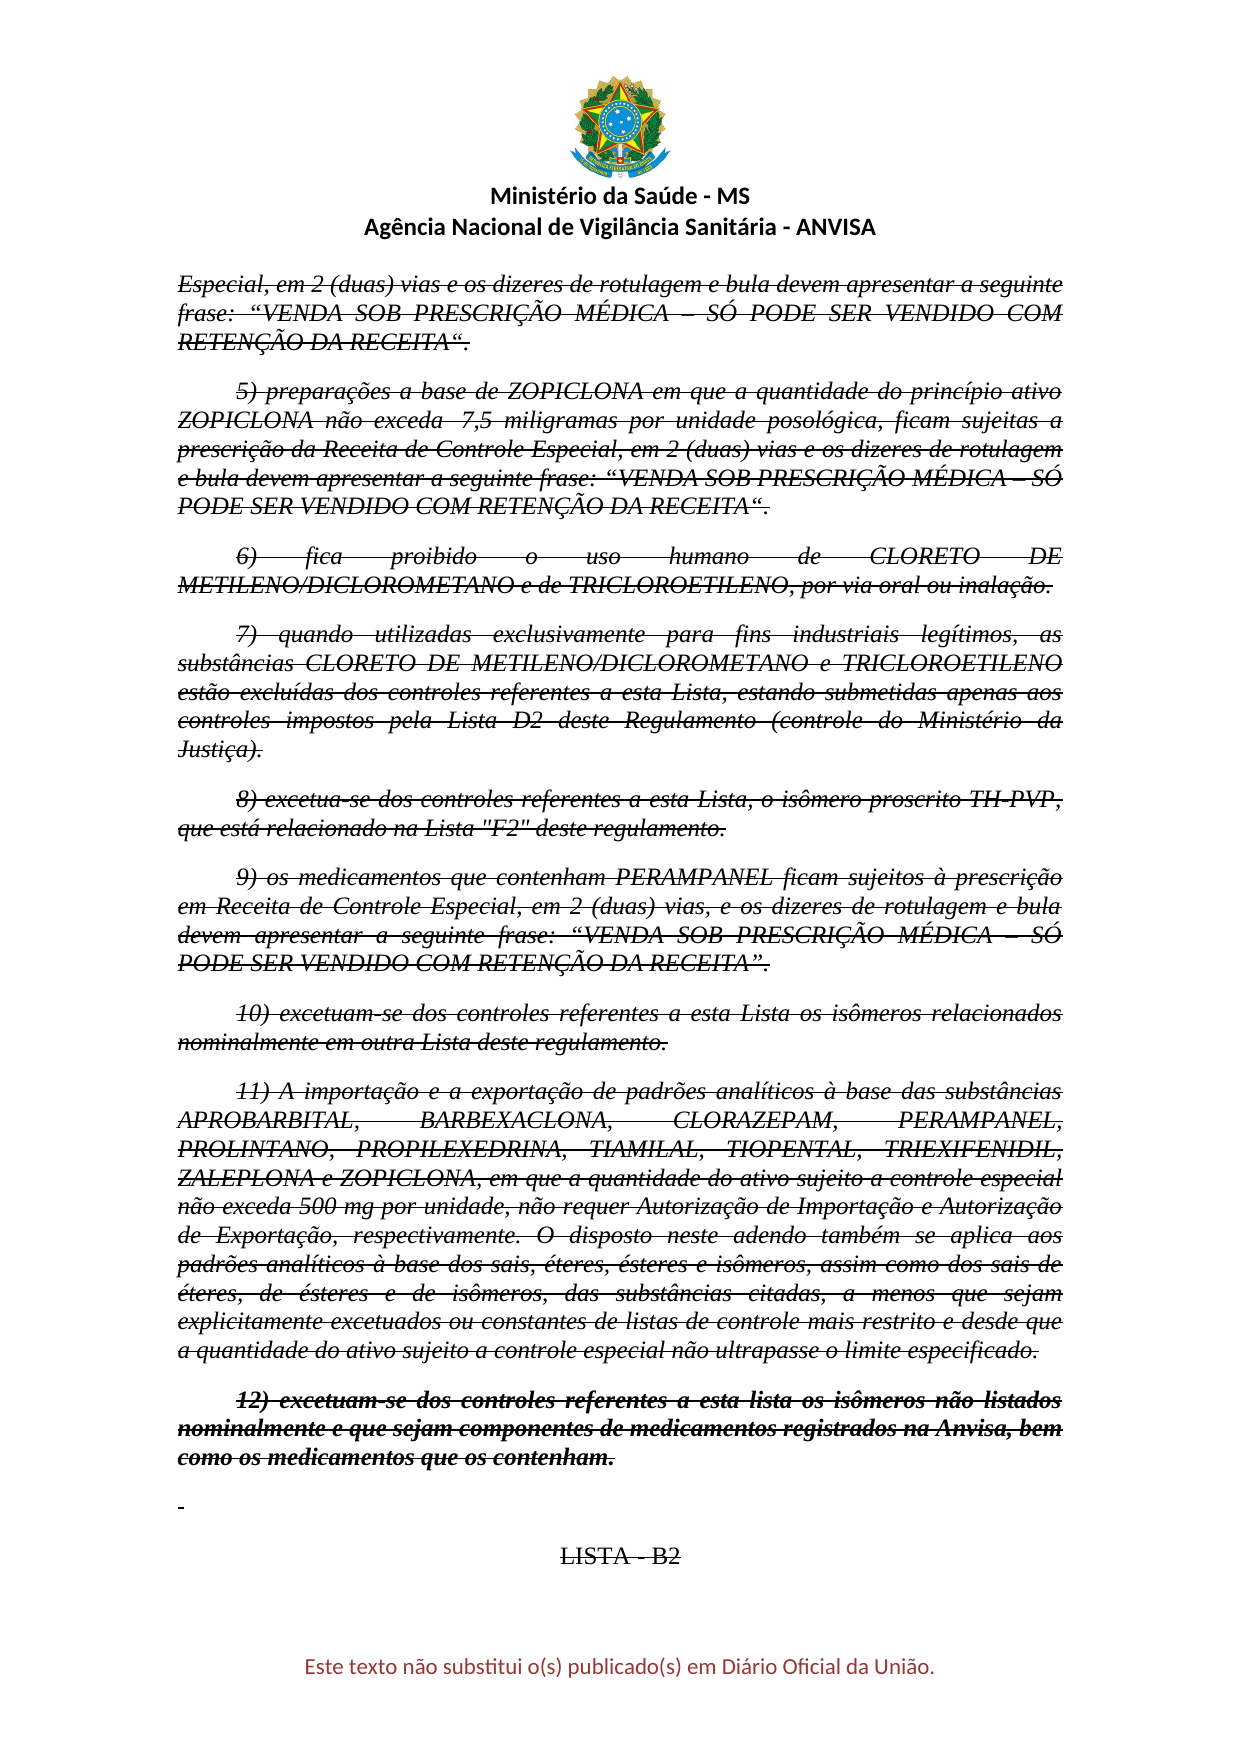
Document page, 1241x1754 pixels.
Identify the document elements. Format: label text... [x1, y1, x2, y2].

text 5) preparações a base de ZOPICLONA em que a quantidade do princípio ativo ZOPICLONA não exceda 7,5 miligramas por unidade posológica, ficam sujeitas a prescrição da Receita de Controle Especial, em 2 (duas) vias e os dizeres de rotulagem e bula devem apresentar a seguinte frase: “VENDA SOB PRESCRIÇÃO MÉDICA – SÓ PODE SER VENDIDO COM RETENÇÃO DA RECEITA“. [177, 451, 1063, 478]
text 7) quando utilizadas exclusivamente para fins industriais legítimos, as substâncias CLORETO DE METILENO/DICLOROMETANO e TRICLOROETILENO estão excluídas dos controles referentes a esta Lista, estando submetidas apenas aos controles impostos pela Lista D2 deste Regulamento (controle do Ministério da Justiça). [177, 722, 1063, 763]
text 7) quando utilizadas exclusivamente para fins industriais legítimos, as substâncias CLORETO DE METILENO/DICLOROMETANO e TRICLOROETILENO estão excluídas dos controles referentes a esta Lista, estando submetidas apenas aos controles impostos pela Lista D2 deste Regulamento (controle do Ministério da Justiça). [177, 619, 1063, 664]
picture [566, 73, 674, 181]
text 7) quando utilizadas exclusivamente para fins industriais legítimos, as substâncias CLORETO DE METILENO/DICLOROMETANO e TRICLOROETILENO estão excluídas dos controles referentes a esta Lista, estando submetidas apenas aos controles impostos pela Lista D2 deste Regulamento (controle do Ministério da Justiça). [177, 665, 1063, 692]
text 5) preparações a base de ZOPICLONA em que a quantidade do princípio ativo ZOPICLONA não exceda 7,5 miligramas por unidade posológica, ficam sujeitas a prescrição da Receita de Controle Especial, em 2 (duas) vias e os dizeres de rotulagem e bula devem apresentar a seguinte frase: “VENDA SOB PRESCRIÇÃO MÉDICA – SÓ PODE SER VENDIDO COM RETENÇÃO DA RECEITA“. [177, 376, 1063, 421]
text 12) excetuam-se dos controles referentes a esta lista os isômeros não listados nominalmente e que sejam componentes de medicamentos registrados na Anvisa, bem como os medicamentos que os contenham. [177, 1430, 1063, 1471]
text 7) quando utilizadas exclusivamente para fins industriais legítimos, as substâncias CLORETO DE METILENO/DICLOROMETANO e TRICLOROETILENO estão excluídas dos controles referentes a esta Lista, estando submetidas apenas aos controles impostos pela Lista D2 deste Regulamento (controle do Ministério da Justiça). [177, 693, 1063, 721]
text 10) excetuam-se dos controles referentes a esta Lista os isômeros relacionados nominalmente em outra Lista deste regulamento. [177, 998, 1063, 1056]
text LISTA - B2 [177, 1541, 1063, 1570]
text 6) fica proibido o uso humano de CLORETO DE METILENO/DICLOROMETANO e de TRICLOROETILENO, por via oral ou inalação. [177, 541, 1063, 598]
text 9) os medicamentos que contenham PERAMPANEL ficam sujeitos à prescrição em Receita de Controle Especial, em 2 (duas) vias, e os dizeres de rotulagem e bula devem apresentar a seguinte frase: “VENDA SOB PRESCRIÇÃO MÉDICA – SÓ PODE SER VENDIDO COM RETENÇÃO DA RECEITA”. [177, 936, 1063, 977]
text 5) preparações a base de ZOPICLONA em que a quantidade do princípio ativo ZOPICLONA não exceda 7,5 miligramas por unidade posológica, ficam sujeitas a prescrição da Receita de Controle Especial, em 2 (duas) vias e os dizeres de rotulagem e bula devem apresentar a seguinte frase: “VENDA SOB PRESCRIÇÃO MÉDICA – SÓ PODE SER VENDIDO COM RETENÇÃO DA RECEITA“. [177, 422, 1063, 449]
text 5) preparações a base de ZOPICLONA em que a quantidade do princípio ativo ZOPICLONA não exceda 7,5 miligramas por unidade posológica, ficam sujeitas a prescrição da Receita de Controle Especial, em 2 (duas) vias e os dizeres de rotulagem e bula devem apresentar a seguinte frase: “VENDA SOB PRESCRIÇÃO MÉDICA – SÓ PODE SER VENDIDO COM RETENÇÃO DA RECEITA“. [177, 479, 1063, 520]
text 12) excetuam-se dos controles referentes a esta lista os isômeros não listados nominalmente e que sejam componentes de medicamentos registrados na Anvisa, bem como os medicamentos que os contenham. [177, 1385, 1063, 1429]
text 8) excetua-se dos controles referentes a esta Lista, o isômero proscrito TH-PVP, que está relacionado na Lista "F2" deste regulamento. [177, 784, 1063, 841]
text 9) os medicamentos que contenham PERAMPANEL ficam sujeitos à prescrição em Receita de Controle Especial, em 2 (duas) vias, e os dizeres de rotulagem e bula devem apresentar a seguinte frase: “VENDA SOB PRESCRIÇÃO MÉDICA – SÓ PODE SER VENDIDO COM RETENÇÃO DA RECEITA”. [177, 862, 1063, 935]
